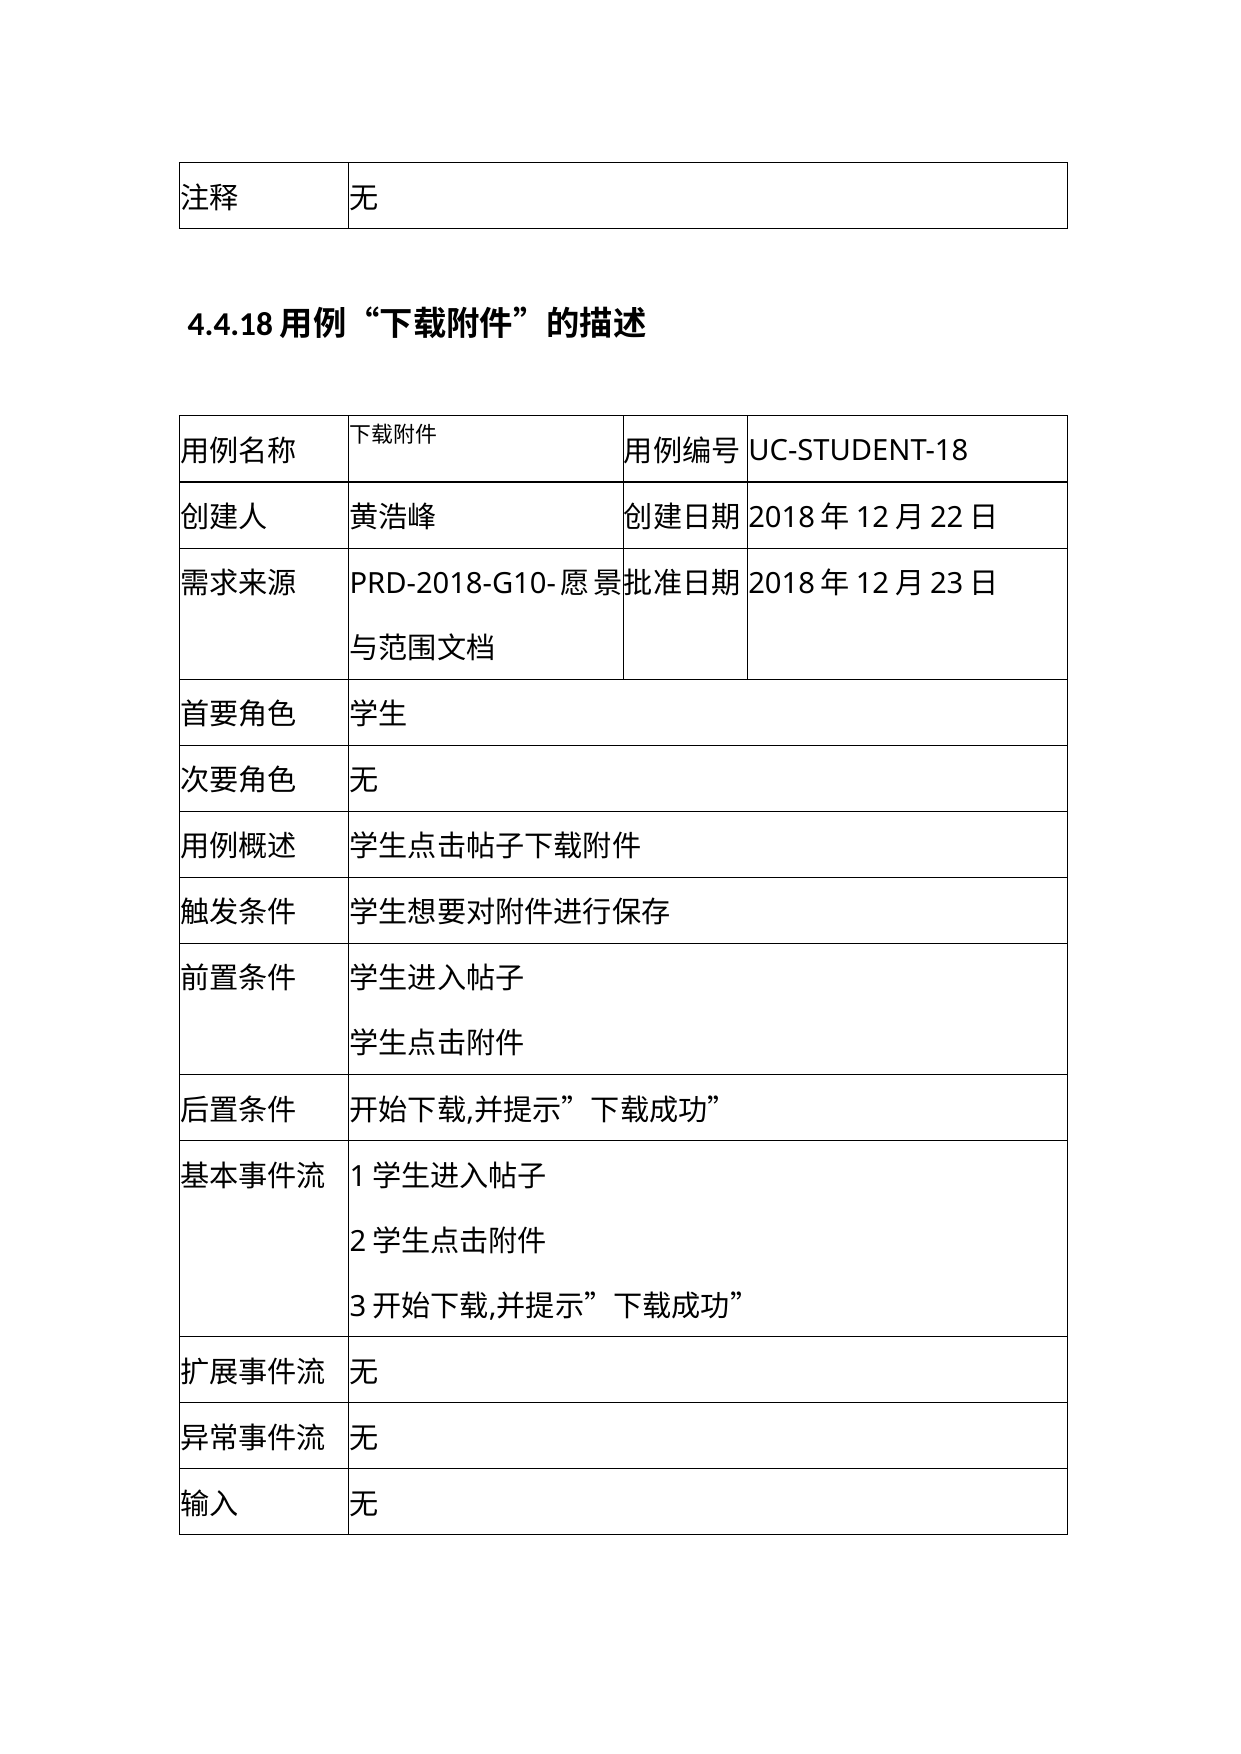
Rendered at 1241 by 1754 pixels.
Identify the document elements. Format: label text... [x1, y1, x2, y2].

table_cell 学生进入帖子 学生点击附件 [349, 944, 1067, 1074]
table_cell 首要角色 [180, 680, 348, 744]
table_cell 次要角色 [180, 746, 348, 811]
table_cell 基本事件流 [180, 1141, 348, 1336]
table_cell 需求来源 [180, 549, 348, 678]
table_cell 无 [349, 1403, 1067, 1468]
table_cell 输入 [180, 1469, 348, 1534]
subtitle 4.4.18用例“下载附件”的描述 [187, 289, 1053, 354]
table_cell 无 [349, 1469, 1067, 1534]
table_cell 触发条件 [180, 878, 348, 943]
table_header 用例名称 [180, 416, 348, 481]
table_cell 1学生进入帖子 2学生点击附件 3开始下载,并提示”下载成功” [349, 1141, 1067, 1336]
table_cell 用例概述 [180, 812, 348, 877]
table_cell 2018年12月22日 [748, 483, 1067, 547]
table_cell 无 [349, 163, 1067, 228]
table_cell 学生想要对附件进行保存 [349, 878, 1067, 943]
table_cell 学生 [349, 680, 1067, 744]
table_header 用例编号 [624, 416, 747, 481]
table_cell 无 [349, 1337, 1067, 1402]
table_cell 前置条件 [180, 944, 348, 1074]
table_cell 异常事件流 [180, 1403, 348, 1468]
table_cell 无 [349, 746, 1067, 811]
table_header 下载附件 [349, 416, 623, 481]
table_cell 学生点击帖子下载附件 [349, 812, 1067, 877]
table_cell 注释 [180, 163, 348, 228]
table_cell 2018年12月23日 [748, 549, 1067, 678]
table_cell 批准日期 [624, 549, 747, 678]
table_header UC-STUDENT-18 [748, 416, 1067, 481]
table_cell PRD-2018-G10-愿景与范围文档 [349, 549, 623, 678]
table_cell 扩展事件流 [180, 1337, 348, 1402]
table_cell 创建人 [180, 483, 348, 547]
table_cell 后置条件 [180, 1075, 348, 1140]
table_cell 开始下载,并提示”下载成功” [349, 1075, 1067, 1140]
table_cell 黄浩峰 [349, 483, 623, 547]
table_cell 创建日期 [624, 483, 747, 547]
